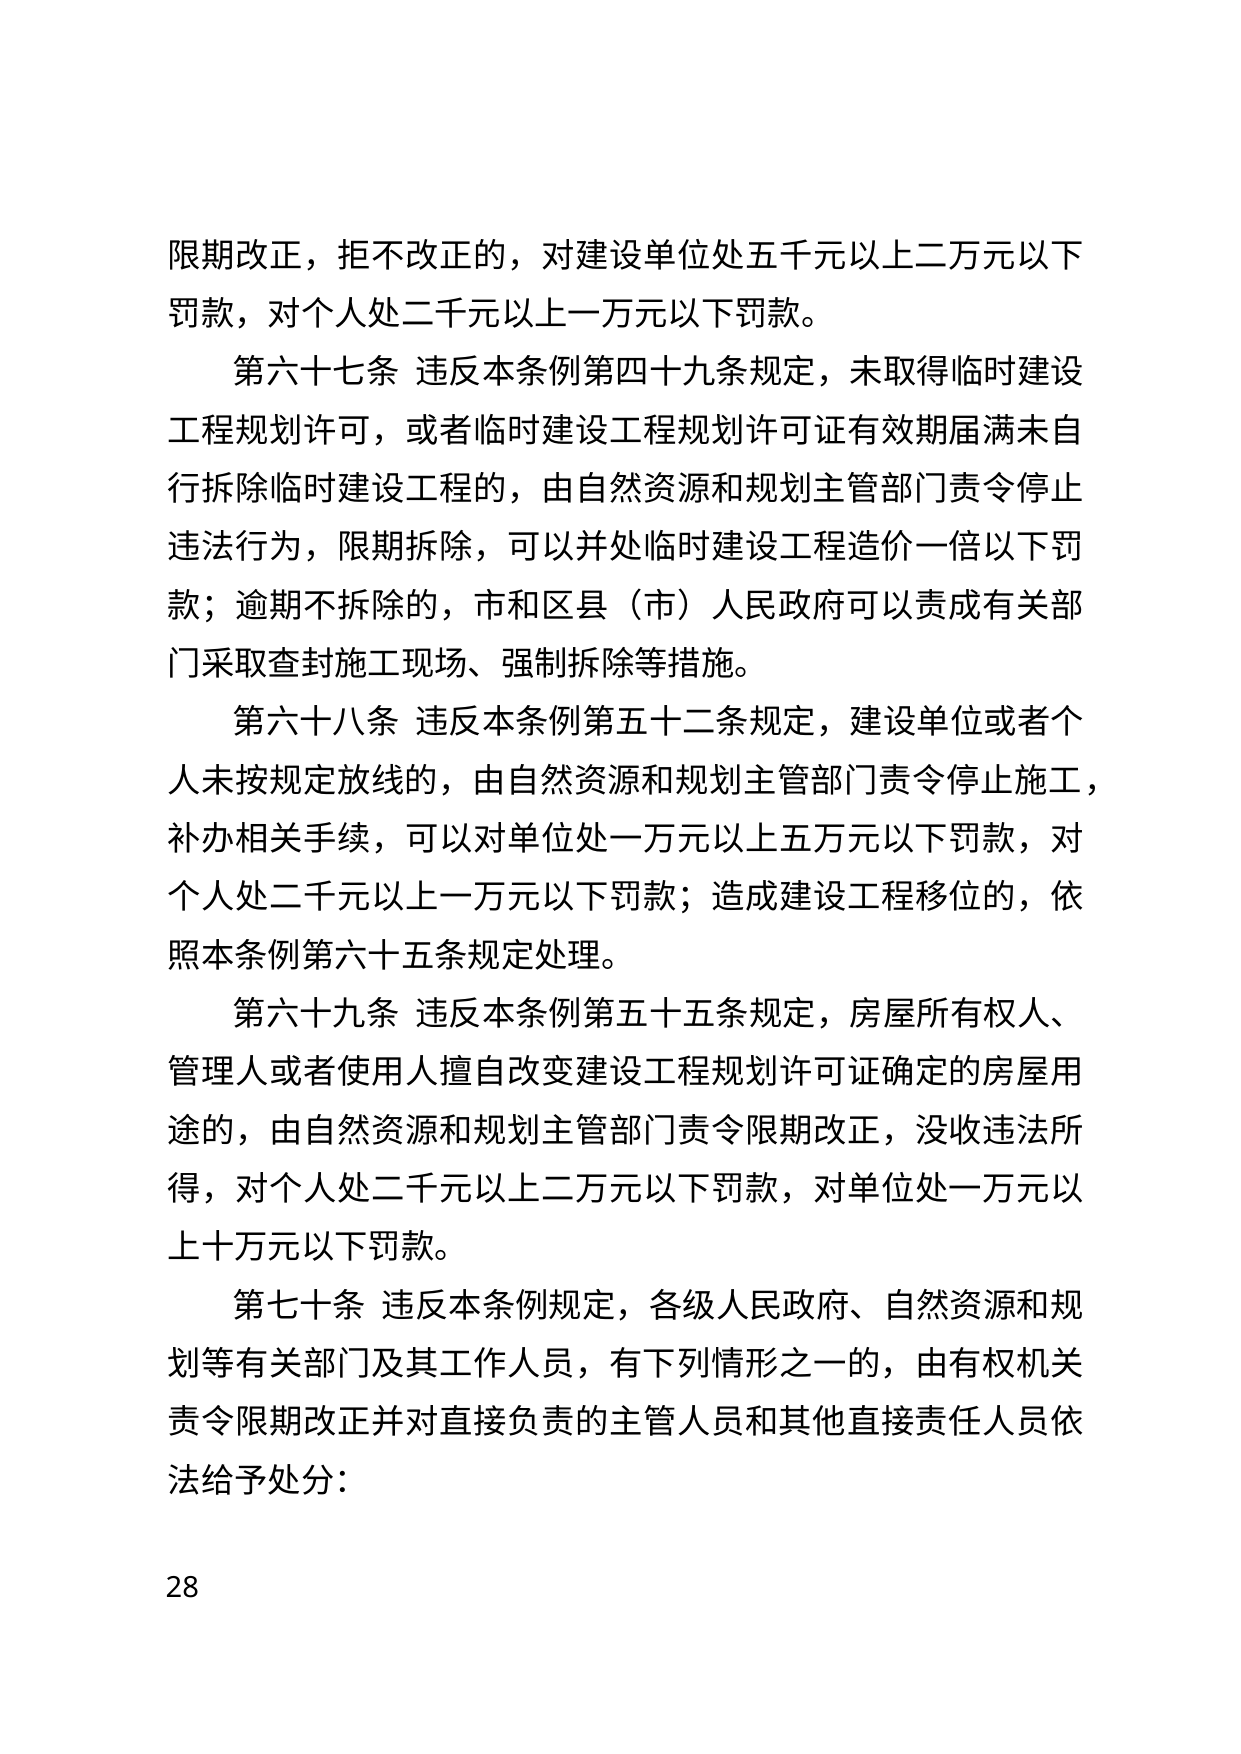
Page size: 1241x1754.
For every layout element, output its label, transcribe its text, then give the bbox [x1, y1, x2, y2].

text 第六十八条 违反本条例第五十二条规定，建设单位或者个人未按规定放线的，由自然资源和规划主管部门责令停止施工，补办相关手续，可以对单位处一万元以上五万元以下罚款，对个人处二千元以上一万元以下罚款；造成建设工程移位的，依照本条例第六十五条规定处理。 [168, 687, 1084, 979]
text 第七十条 违反本条例规定，各级人民政府、自然资源和规划等有关部门及其工作人员，有下列情形之一的，由有权机关责令限期改正并对直接负责的主管人员和其他直接责任人员依法给予处分： [168, 1271, 1084, 1504]
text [168, 221, 1084, 337]
text 第六十九条 违反本条例第五十五条规定，房屋所有权人、管理人或者使用人擅自改变建设工程规划许可证确定的房屋用途的，由自然资源和规划主管部门责令限期改正，没收违法所得，对个人处二千元以上二万元以下罚款，对单位处一万元以上十万元以下罚款。 [168, 979, 1084, 1271]
text 第六十七条 违反本条例第四十九条规定，未取得临时建设工程规划许可，或者临时建设工程规划许可证有效期届满未自行拆除临时建设工程的，由自然资源和规划主管部门责令停止违法行为，限期拆除，可以并处临时建设工程造价一倍以下罚款；逾期不拆除的，市和区县（市）人民政府可以责成有关部门采取查封施工现场、强制拆除等措施。 [168, 337, 1084, 687]
